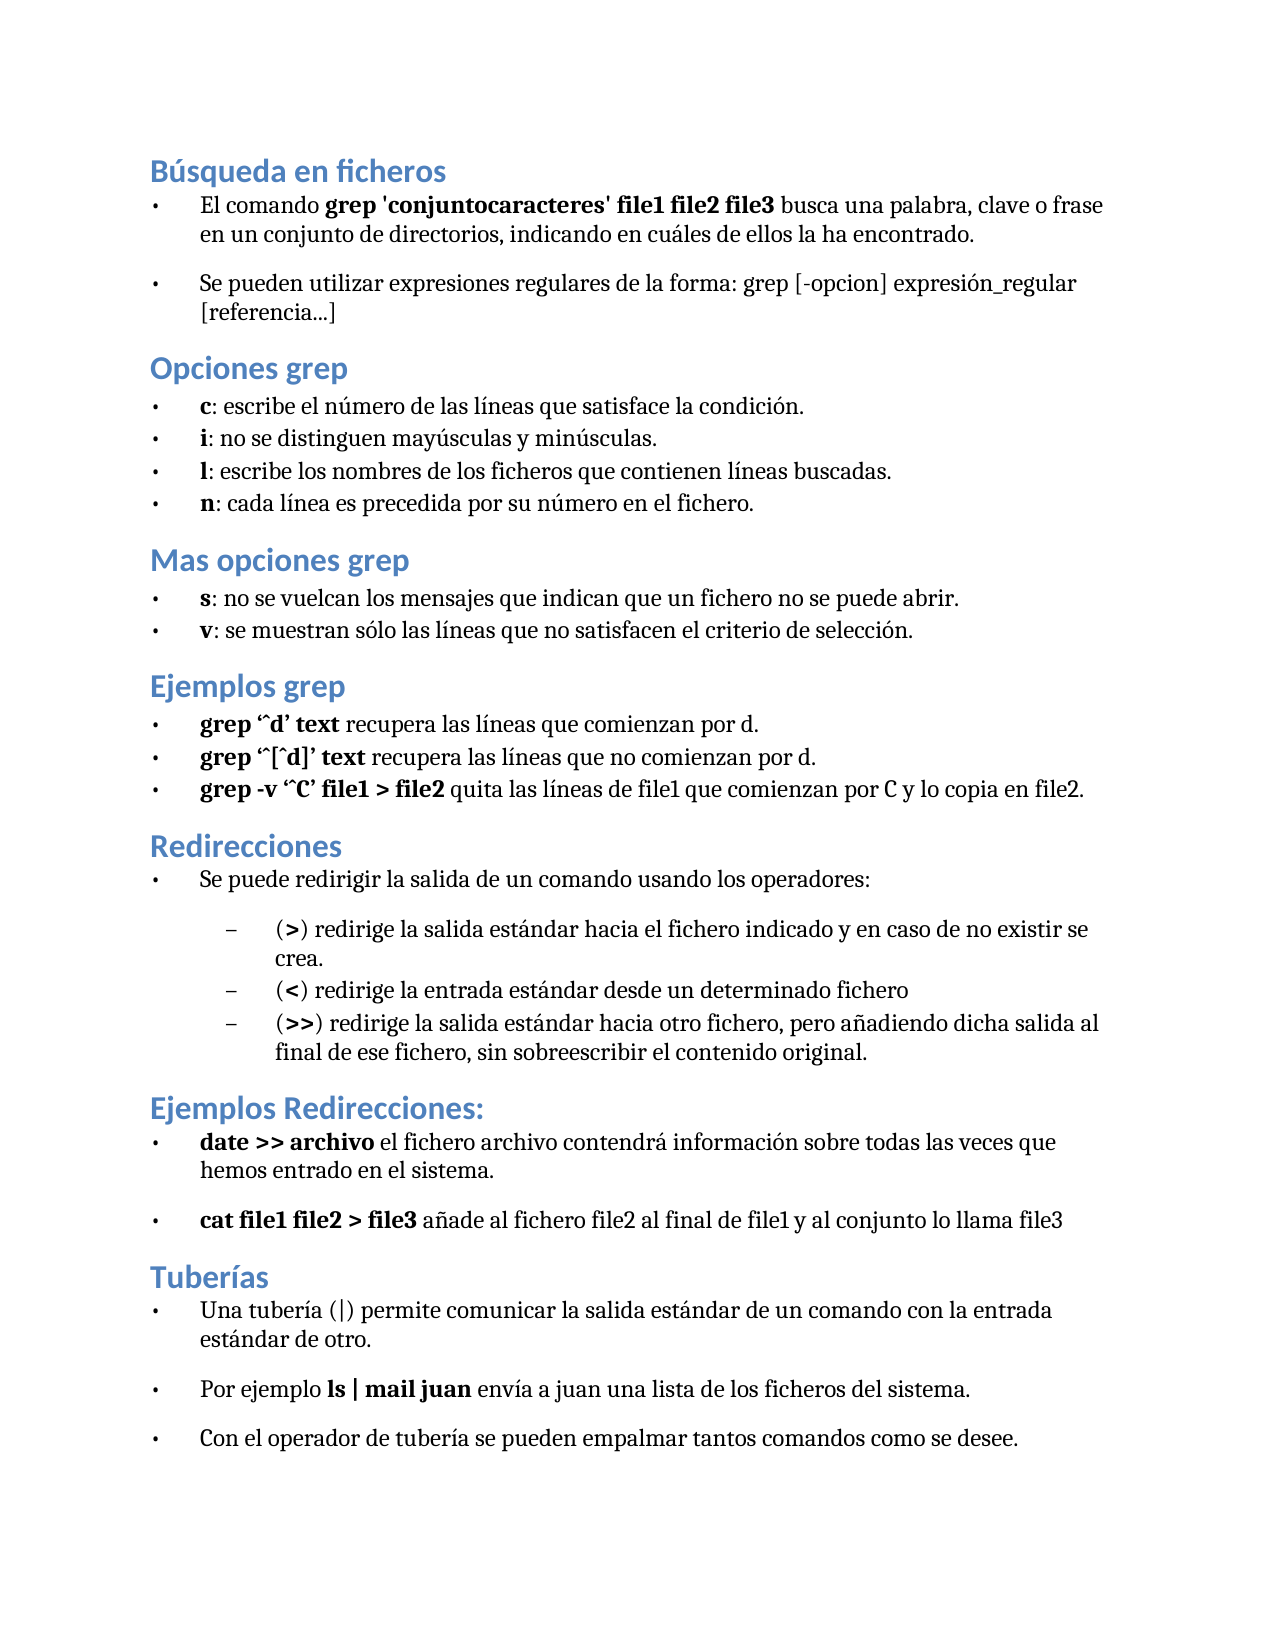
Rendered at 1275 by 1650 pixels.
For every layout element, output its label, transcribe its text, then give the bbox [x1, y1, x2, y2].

list date >> archivo el fichero archivo contendrá información sobre todas las veces que hemos entrado en el sistema. [150, 1128, 1125, 1185]
list (>>) redirige la salida estándar hacia otro fichero, pero añadiendo dicha salida al final de ese fichero, sin sobreescribir el contenido original. [225, 1009, 1125, 1066]
subtitle Mas opciones grep [150, 539, 1125, 580]
subtitle Ejemplos grep [150, 666, 1125, 706]
list grep -v ‘ˆC’ file1 > file2 quita las líneas de file1 que comienzan por C y lo copia en file2. [150, 775, 1125, 804]
list (>) redirige la salida estándar hacia el fichero indicado y en caso de no existir se crea. [225, 915, 1125, 972]
subtitle Tuberías [150, 1256, 1125, 1296]
list Se pueden utilizar expresiones regulares de la forma: grep [-opcion] expresión_regular [referencia...] [150, 269, 1125, 327]
list grep ‘ˆd’ text recupera las líneas que comienzan por d. [150, 710, 1125, 739]
list cat file1 file2 > file3 añade al fichero file2 al final de file1 y al conjunto lo llama file3 [150, 1206, 1125, 1235]
subtitle Ejemplos Redirecciones: [150, 1087, 1125, 1128]
subtitle Opciones grep [150, 347, 1125, 388]
list (<) redirige la entrada estándar desde un determinado fichero [225, 976, 1125, 1005]
list grep ‘ˆ[ˆd]’ text recupera las líneas que no comienzan por d. [150, 742, 1125, 771]
list Con el operador de tubería se pueden empalmar tantos comandos como se desee. [150, 1424, 1125, 1453]
list l: escribe los nombres de los ficheros que contienen líneas buscadas. [150, 457, 1125, 486]
list n: cada línea es precedida por su número en el fichero. [150, 489, 1125, 518]
list c: escribe el número de las líneas que satisface la condición. [150, 392, 1125, 421]
list s: no se vuelcan los mensajes que indican que un fichero no se puede abrir. [150, 583, 1125, 612]
list i: no se distinguen mayúsculas y minúsculas. [150, 424, 1125, 453]
subtitle Redirecciones [150, 824, 1125, 865]
list v: se muestran sólo las líneas que no satisfacen el criterio de selección. [150, 616, 1125, 645]
list Se puede redirigir la salida de un comando usando los operadores: [150, 865, 1125, 894]
subtitle Búsqueda en ficheros [150, 150, 1125, 191]
list Una tubería (|) permite comunicar la salida estándar de un comando con la entrada estándar de otro. [150, 1296, 1125, 1354]
list Por ejemplo ls | mail juan envía a juan una lista de los ficheros del sistema. [150, 1375, 1125, 1403]
